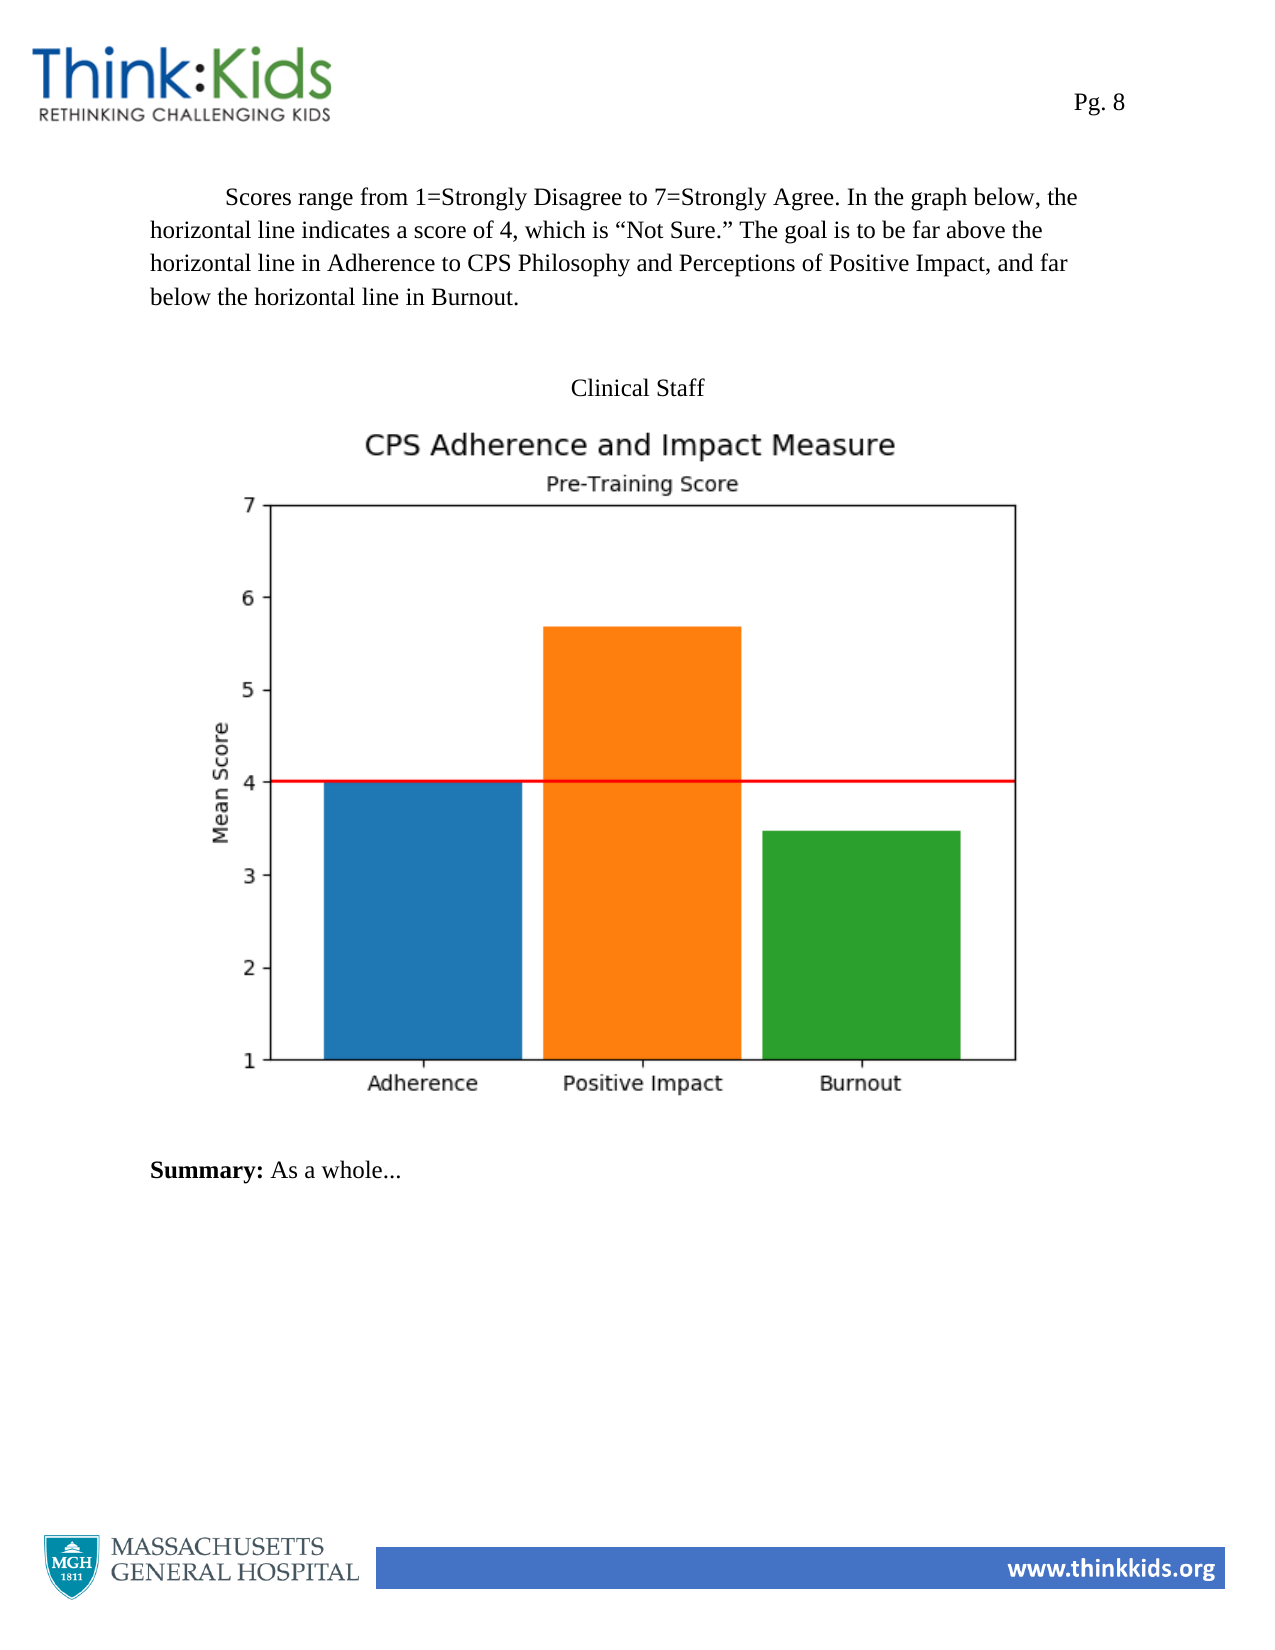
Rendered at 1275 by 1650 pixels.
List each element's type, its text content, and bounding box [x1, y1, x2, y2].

picture [31, 45, 332, 123]
text Clinical Staff [150, 373, 1125, 401]
picture [44, 1535, 1231, 1600]
text Summary: As a whole... [150, 1155, 1125, 1184]
picture [150, 418, 1110, 1139]
text Scores range from 1=Strongly Disagree to 7=Strongly Agree. In the graph below, the horizontal line indicates a score of 4, which is “Not Sure.” The goal is to be far above the horizontal line in Adherence to CPS Philosophy and Perceptions of Positive Impact, and far below the horizontal line in Burnout. [150, 182, 1125, 310]
